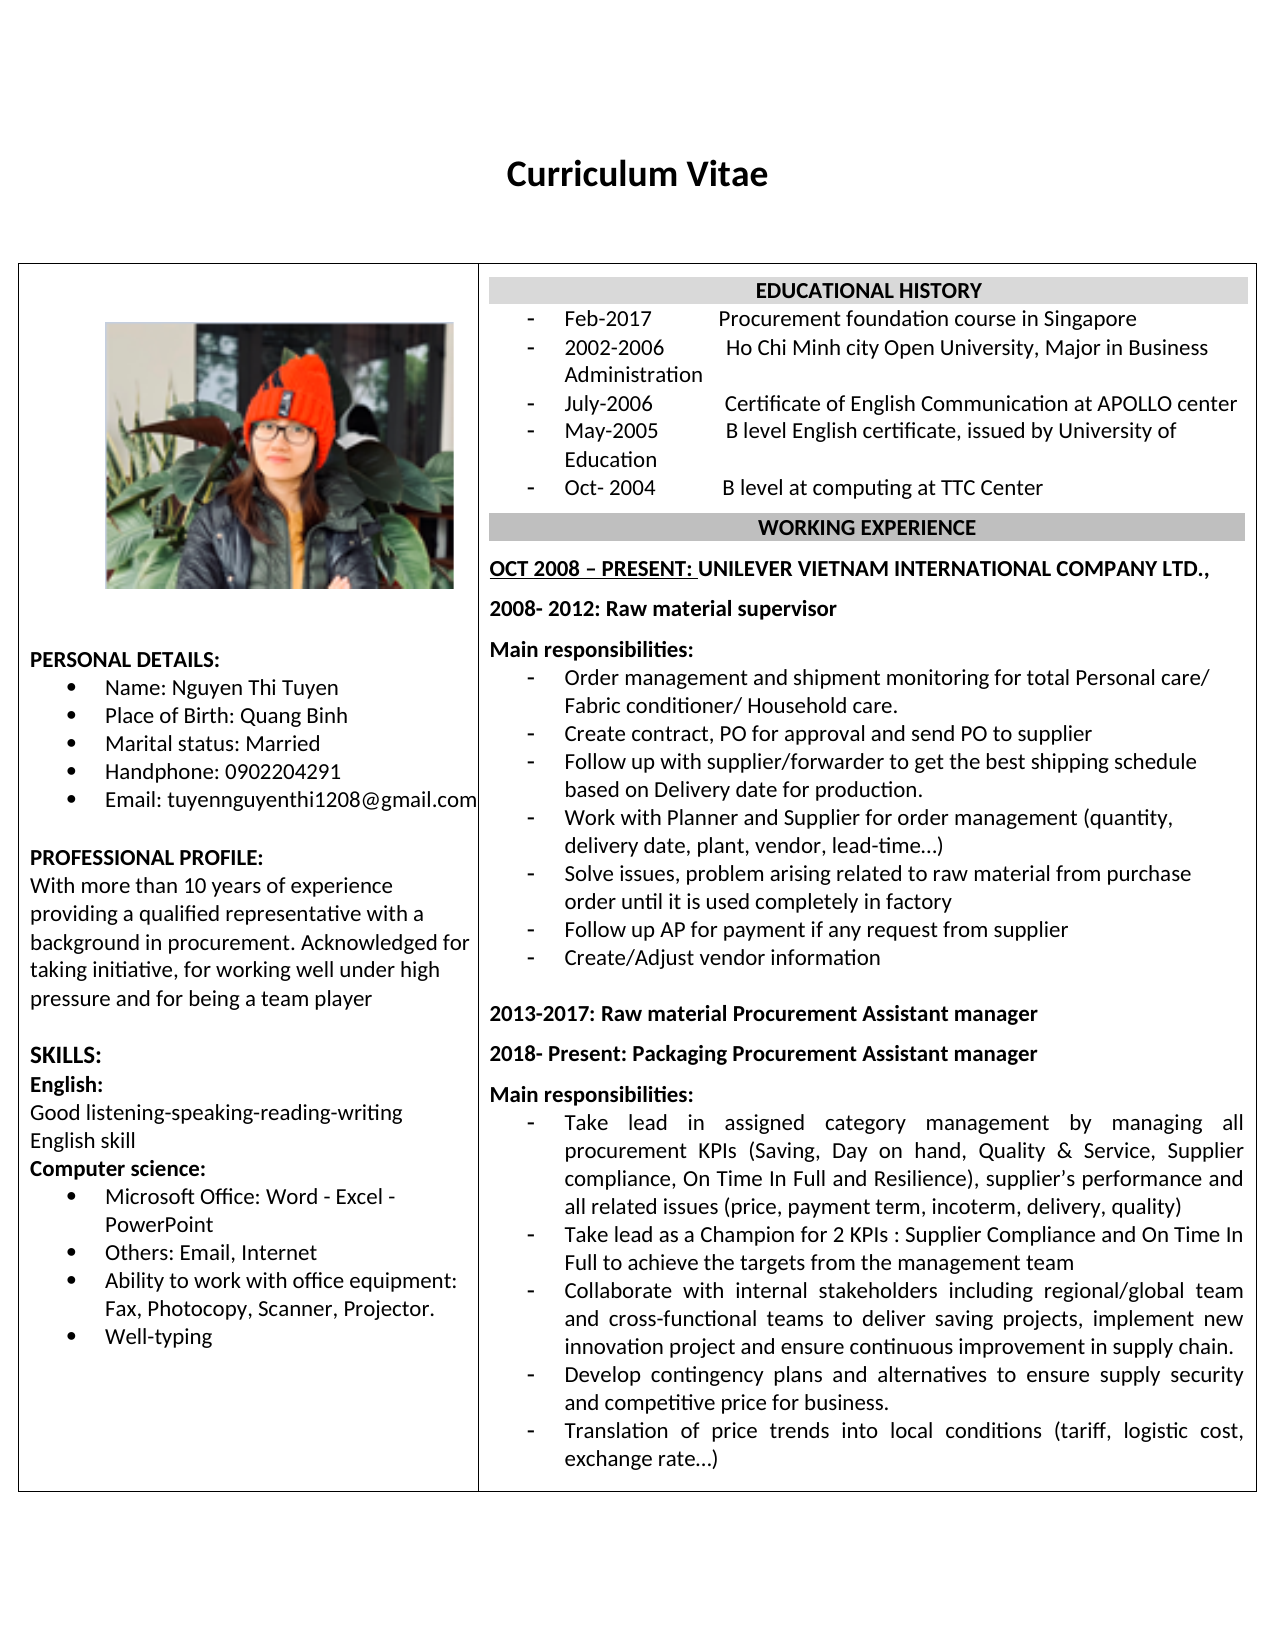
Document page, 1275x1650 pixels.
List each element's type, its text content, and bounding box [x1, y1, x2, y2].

picture [105, 322, 454, 589]
text Curriculum Vitae [150, 150, 1125, 196]
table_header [19, 264, 478, 1491]
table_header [479, 264, 1256, 1491]
